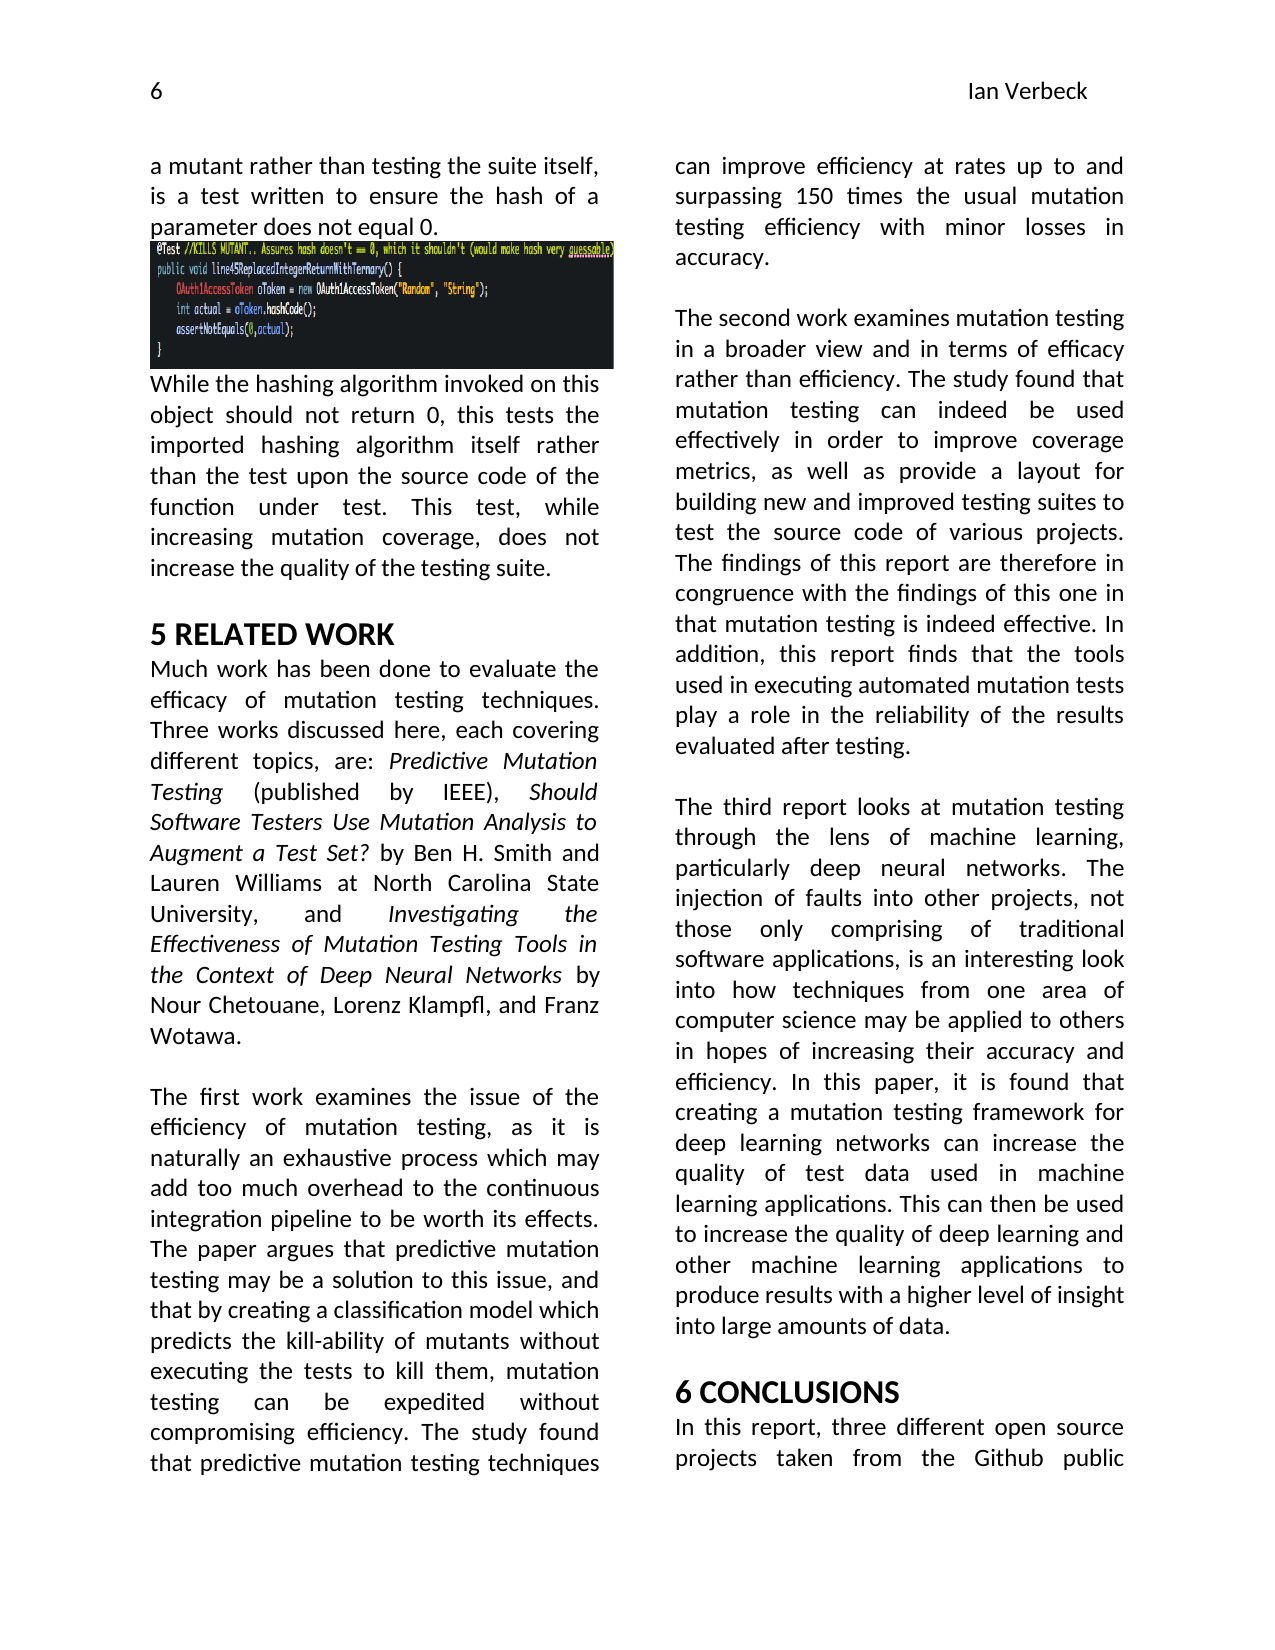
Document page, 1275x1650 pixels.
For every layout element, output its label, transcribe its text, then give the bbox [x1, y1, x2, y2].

picture [150, 241, 614, 369]
text 5 RELATED WORK [150, 613, 600, 653]
text The third report looks at mutation testing through the lens of machine learning, particularly deep neural networks. The injection of faults into other projects, not those only comprising of traditional software applications, is an interesting look into how techniques from one area of computer science may be applied to others in hopes of increasing their accuracy and efficiency. In this paper, it is found that creating a mutation testing framework for deep learning networks can increase the quality of test data used in machine learning applications. This can then be used to increase the quality of deep learning and other machine learning applications to produce results with a higher level of insight into large amounts of data. [675, 791, 1125, 1340]
text The second work examines mutation testing in a broader view and in terms of efficacy rather than efficiency. The study found that mutation testing can indeed be used effectively in order to improve coverage metrics, as well as provide a layout for building new and improved testing suites to test the source code of various projects. The findings of this report are therefore in congruence with the findings of this one in that mutation testing is indeed effective. In addition, this report finds that the tools used in executing automated mutation tests play a role in the reliability of the results evaluated after testing. [675, 303, 1125, 760]
text The first work examines the issue of the efficiency of mutation testing, as it is naturally an exhaustive process which may add too much overhead to the continuous integration pipeline to be worth its effects. The paper argues that predictive mutation testing may be a solution to this issue, and that by creating a classification model which predicts the kill-ability of mutants without executing the tests to kill them, mutation testing can be expedited without compromising efficiency. The study found that predictive mutation testing techniques can improve efficiency at rates up to and surpassing 150 times the usual mutation testing efficiency with minor losses in accuracy. [150, 1081, 600, 1478]
text 6 CONCLUSIONS [675, 1371, 1125, 1412]
text The first work examines the issue of the efficiency of mutation testing, as it is naturally an exhaustive process which may add too much overhead to the continuous integration pipeline to be worth its effects. The paper argues that predictive mutation testing may be a solution to this issue, and that by creating a classification model which predicts the kill-ability of mutants without executing the tests to kill them, mutation testing can be expedited without compromising efficiency. The study found that predictive mutation testing techniques can improve efficiency at rates up to and surpassing 150 times the usual mutation testing efficiency with minor losses in accuracy. [675, 150, 1125, 272]
text Much work has been done to evaluate the efficacy of mutation testing techniques. Three works discussed here, each covering different topics, are: Predictive Mutation Testing (published by IEEE), Should Software Testers Use Mutation Analysis to Augment a Test Set? by Ben H. Smith and Lauren Williams at North Carolina State University, and Investigating the Effectiveness of Mutation Testing Tools in the Context of Deep Neural Networks by Nour Chetouane, Lorenz Klampfl, and Franz Wotawa. [150, 653, 600, 1050]
text While the hashing algorithm invoked on this object should not return 0, this tests the imported hashing algorithm itself rather than the test upon the source code of the function under test. This test, while increasing mutation coverage, does not increase the quality of the testing suite. [150, 369, 600, 582]
